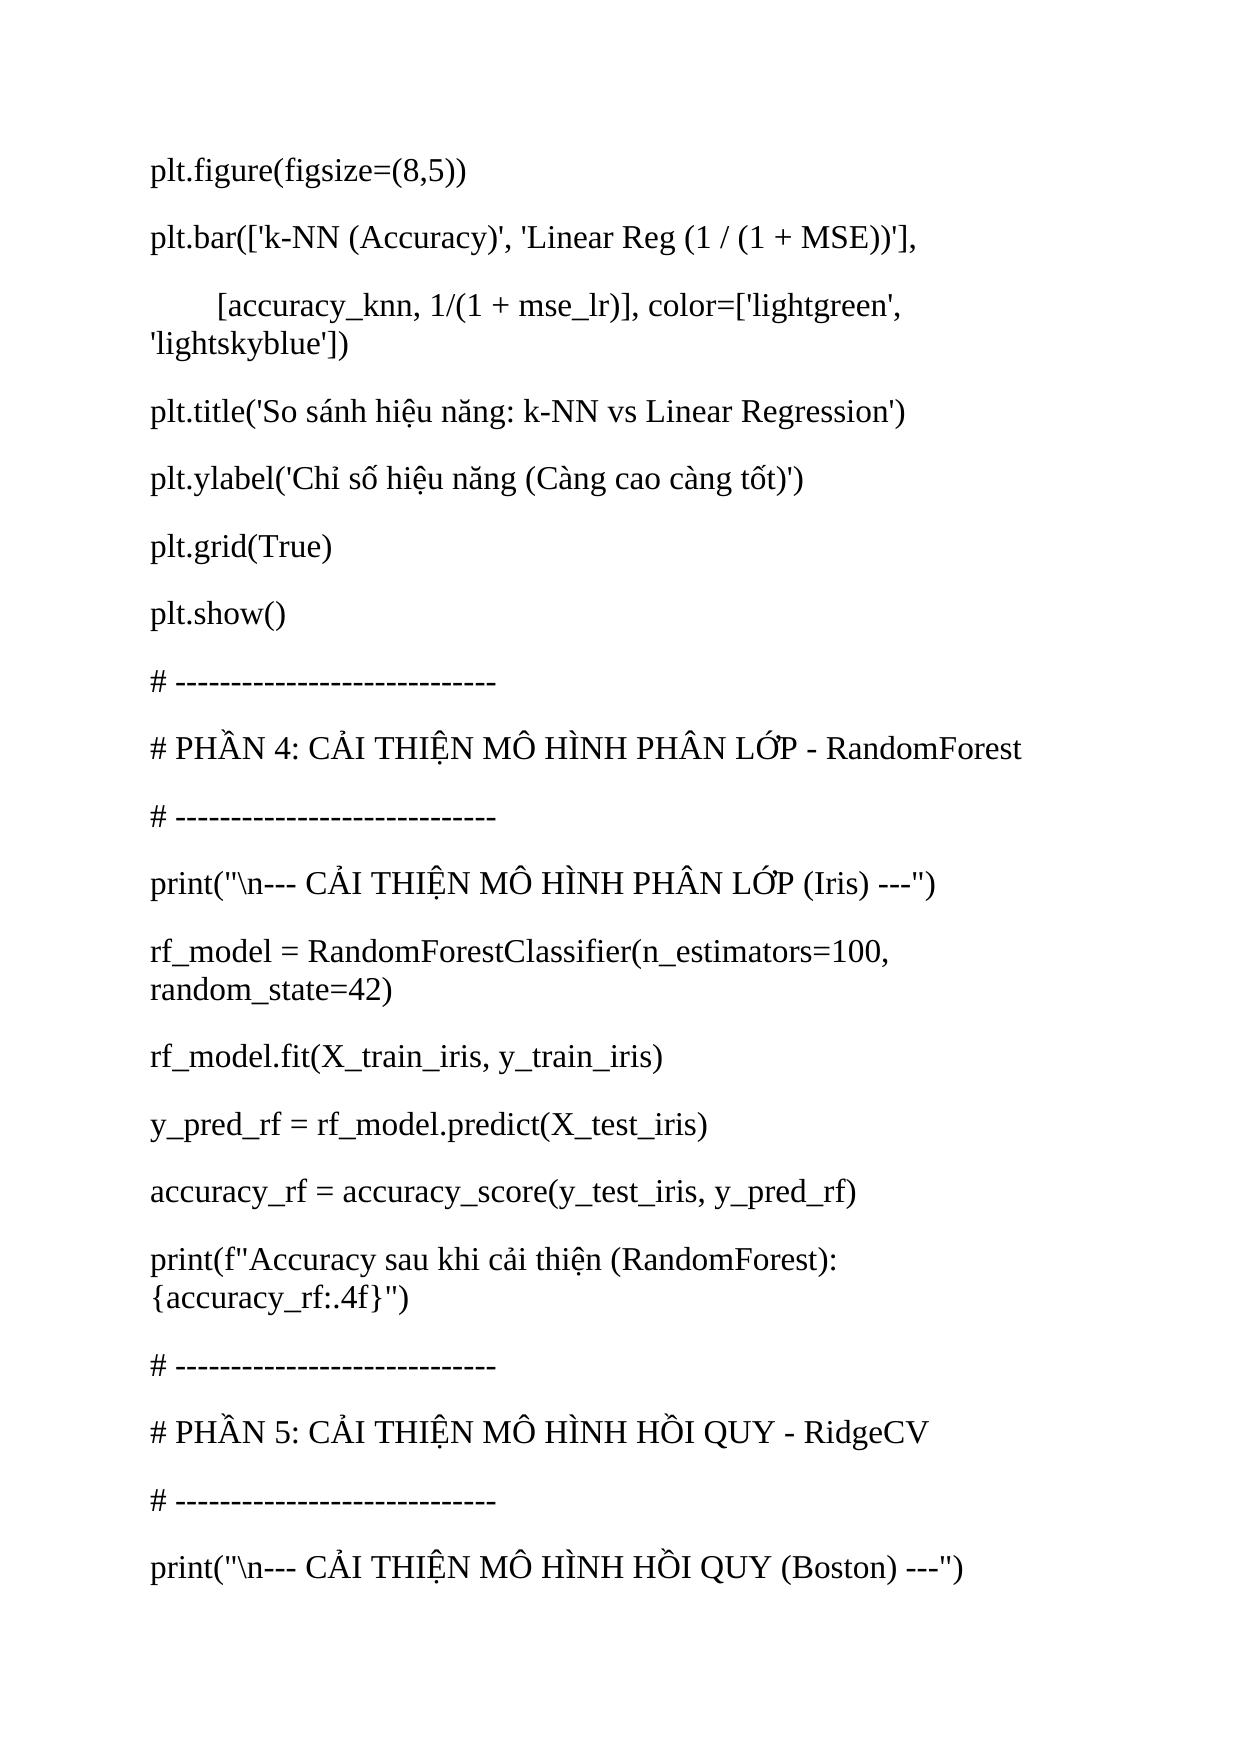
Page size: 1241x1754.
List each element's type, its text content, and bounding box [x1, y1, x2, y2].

text rf_model.fit(X_train_iris, y_train_iris) [150, 1037, 1090, 1075]
text # ----------------------------- [150, 796, 1090, 834]
text plt.title('So sánh hiệu năng: k-NN vs Linear Regression') [150, 391, 1090, 429]
text plt.figure(figsize=(8,5)) [150, 150, 1090, 188]
text print("\n--- CẢI THIỆN MÔ HÌNH HỒI QUY (Boston) ---") [150, 1547, 1090, 1586]
text print("\n--- CẢI THIỆN MÔ HÌNH PHÂN LỚP (Iris) ---") [150, 863, 1090, 902]
text accuracy_rf = accuracy_score(y_test_iris, y_pred_rf) [150, 1172, 1090, 1210]
text plt.ylabel('Chỉ số hiệu năng (Càng cao càng tốt)') [150, 458, 1090, 497]
text rf_model = RandomForestClassifier(n_estimators=100, random_state=42) [150, 931, 1090, 1007]
text [accuracy_knn, 1/(1 + mse_lr)], color=['lightgreen', 'lightskyblue']) [150, 285, 1090, 362]
text # PHẦN 5: CẢI THIỆN MÔ HÌNH HỒI QUY - RidgeCV [150, 1412, 1090, 1451]
text # ----------------------------- [150, 661, 1090, 699]
text # ----------------------------- [150, 1345, 1090, 1383]
text # ----------------------------- [150, 1480, 1090, 1518]
text plt.grid(True) [150, 526, 1090, 564]
text # PHẦN 4: CẢI THIỆN MÔ HÌNH PHÂN LỚP - RandomForest [150, 728, 1090, 767]
text plt.show() [150, 593, 1090, 632]
text plt.bar(['k-NN (Accuracy)', 'Linear Reg (1 / (1 + MSE))'], [150, 217, 1090, 256]
text y_pred_rf = rf_model.predict(X_test_iris) [150, 1104, 1090, 1142]
text print(f"Accuracy sau khi cải thiện (RandomForest): {accuracy_rf:.4f}") [150, 1239, 1090, 1316]
